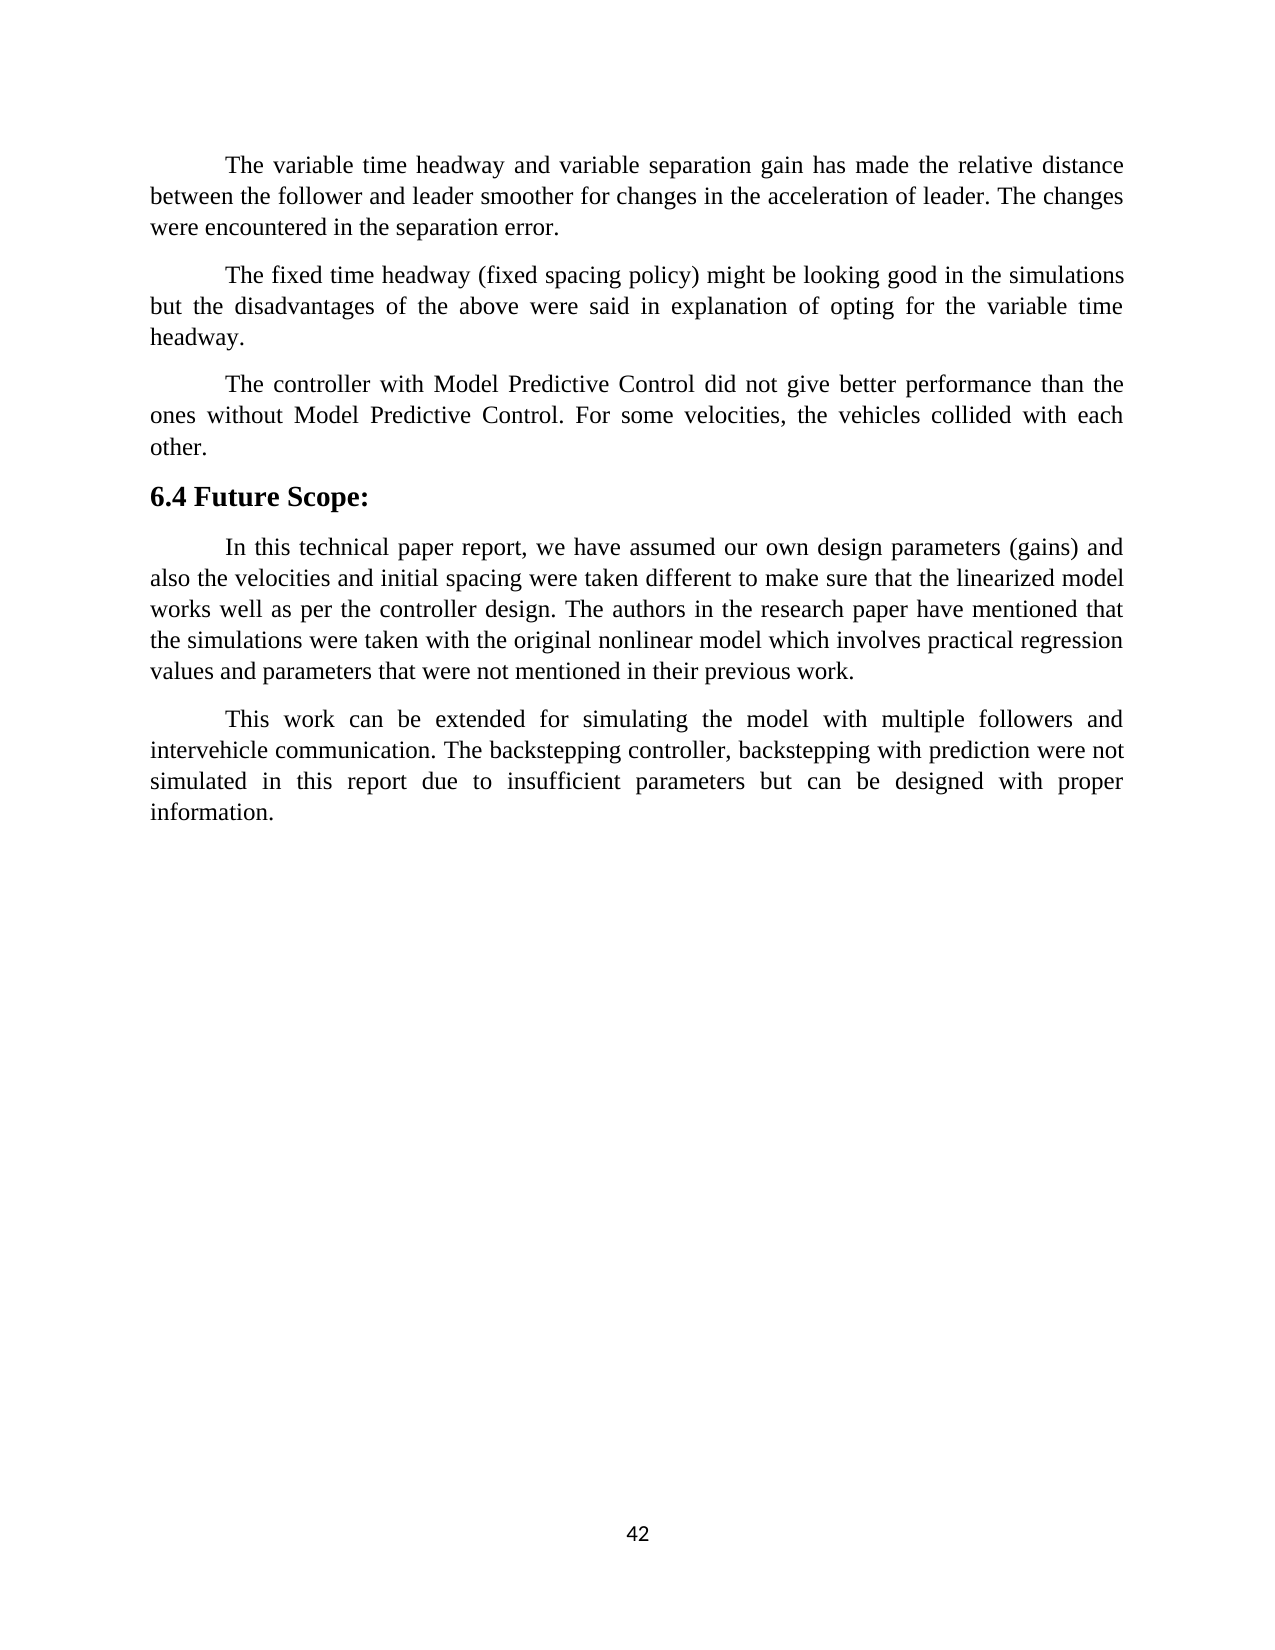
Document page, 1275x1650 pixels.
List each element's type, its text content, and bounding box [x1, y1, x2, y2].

text The controller with Model Predictive Control did not give better performance than the ones without Model Predictive Control. For some velocities, the vehicles collided with each other. [150, 369, 1125, 460]
text The variable time headway and variable separation gain has made the relative distance between the follower and leader smoother for changes in the acceleration of leader. The changes were encountered in the separation error. [150, 150, 1125, 241]
text In this technical paper report, we have assumed our own design parameters (gains) and also the velocities and initial spacing were taken different to make sure that the linearized model works well as per the controller design. The authors in the research paper have mentioned that the simulations were taken with the original nonlinear model which involves practical regression values and parameters that were not mentioned in their previous work. [150, 532, 1125, 685]
text The fixed time headway (fixed spacing policy) might be looking good in the simulations but the disadvantages of the above were said in explanation of opting for the variable time headway. [150, 260, 1125, 351]
text 6.4 Future Scope: [150, 479, 1125, 513]
text This work can be extended for simulating the model with multiple followers and intervehicle communication. The backstepping controller, backstepping with prediction were not simulated in this report due to insufficient parameters but can be designed with proper information. [150, 704, 1125, 826]
